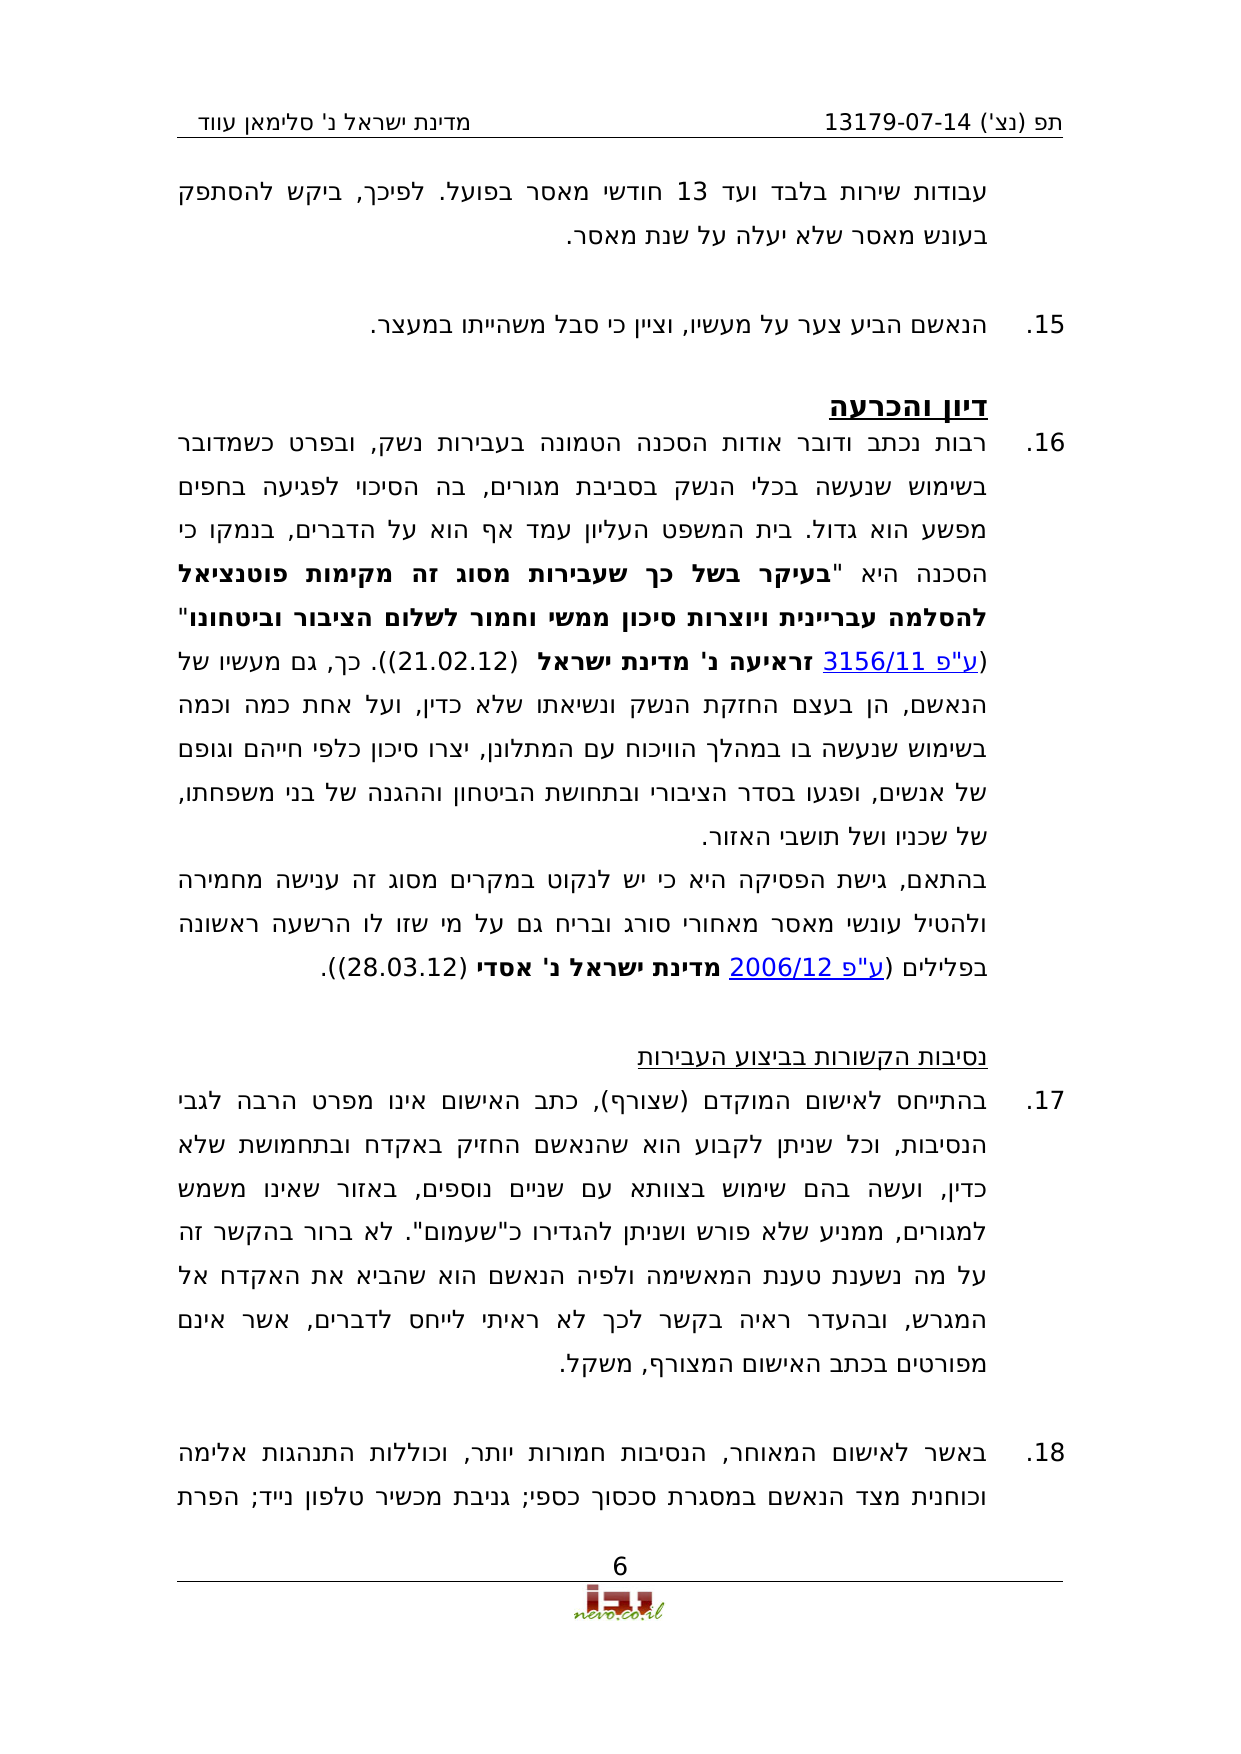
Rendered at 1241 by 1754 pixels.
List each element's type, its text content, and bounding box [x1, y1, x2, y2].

list בהתאם, גישת הפסיקה היא כי יש לנקוט במקרים מסוג זה ענישה מחמירה ולהטיל עונשי מאסר מאחורי סורג ובריח גם על מי שזו לו הרשעה ראשונה בפלילים (ע"פ 2006/12 מדינת ישראל נ' אסדי (28.03.12)). [177, 866, 988, 982]
list נסיבות הקשורות בביצוע העבירות [177, 1043, 988, 1072]
picture [574, 1584, 666, 1621]
list דיון והכרעה [177, 389, 988, 423]
list רבות נכתב ודובר אודות הסכנה הטמונה בעבירות נשק, ובפרט כשמדובר בשימוש שנעשה בכלי הנשק בסביבת מגורים, בה הסיכוי לפגיעה בחפים מפשע הוא גדול. בית המשפט העליון עמד אף הוא על הדברים, בנמקו כי הסכנה היא "בעיקר בשל כך שעבירות מסוג זה מקימות פוטנציאל להסלמה עבריינית ויוצרות סיכון ממשי וחמור לשלום הציבור וביטחונו" (ע"פ 3156/11 זראיעה נ' מדינת ישראל (21.02.12)). כך, גם מעשיו של הנאשם, הן בעצם החזקת הנשק ונשיאתו שלא כדין, ועל אחת כמה וכמה בשימוש שנעשה בו במהלך הוויכוח עם המתלונן, יצרו סיכון כלפי חייהם וגופם של אנשים, ופגעו בסדר הציבורי ובתחושת הביטחון וההגנה של בני משפחתו, של שכניו ושל תושבי האזור. [177, 428, 1026, 851]
list הנאשם הביע צער על מעשיו, וציין כי סבל משהייתו במעצר. [177, 310, 1026, 339]
list בהתייחס לאישום המוקדם (שצורף), כתב האישום אינו מפרט הרבה לגבי הנסיבות, וכל שניתן לקבוע הוא שהנאשם החזיק באקדח ובתחמושת שלא כדין, ועשה בהם שימוש בצוותא עם שניים נוספים, באזור שאינו משמש למגורים, ממניע שלא פורש ושניתן להגדירו כ"שעמום". לא ברור בהקשר זה על מה נשענת טענת המאשימה ולפיה הנאשם הוא שהביא את האקדח אל המגרש, ובהעדר ראיה בקשר לכך לא ראיתי לייחס לדברים, אשר אינם מפורטים בכתב האישום המצורף, משקל. [177, 1086, 1026, 1378]
